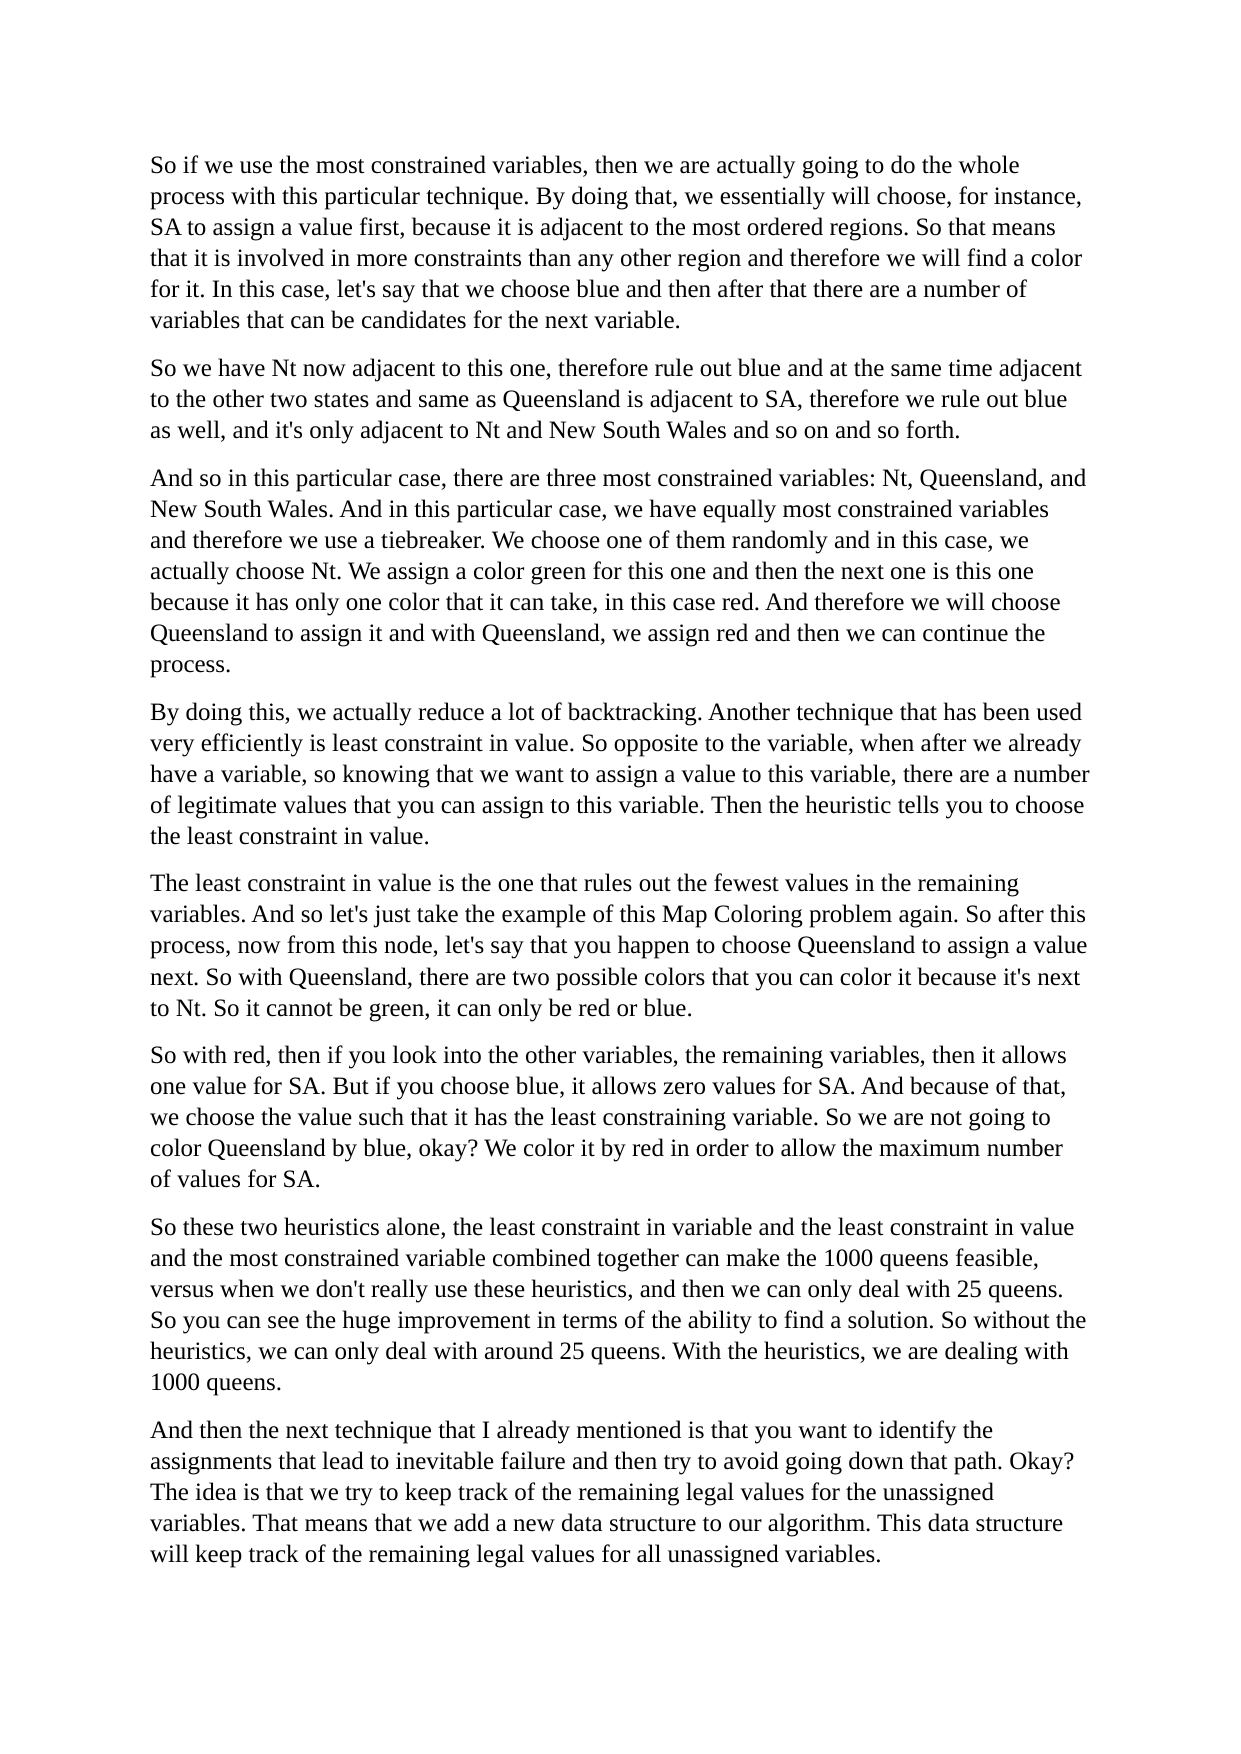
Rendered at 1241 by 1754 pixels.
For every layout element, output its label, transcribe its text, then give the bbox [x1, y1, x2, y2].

text So we have Nt now adjacent to this one, therefore rule out blue and at the same time adjacent to the other two states and same as Queensland is adjacent to SA, therefore we rule out blue as well, and it's only adjacent to Nt and New South Wales and so on and so forth. [150, 353, 1090, 444]
text So with red, then if you look into the other variables, the remaining variables, then it allows one value for SA. But if you choose blue, it allows zero values for SA. And because of that, we choose the value such that it has the least constraining variable. So we are not going to color Queensland by blue, okay? We color it by red in order to allow the maximum number of values for SA. [150, 1040, 1090, 1193]
text By doing this, we actually reduce a lot of backtracking. Another technique that has been used very efficiently is least constraint in value. So opposite to the variable, when after we already have a variable, so knowing that we want to assign a value to this variable, there are a number of legitimate values that you can assign to this variable. Then the heuristic tells you to choose the least constraint in value. [150, 697, 1090, 849]
text And so in this particular case, there are three most constrained variables: Nt, Queensland, and New South Wales. And in this particular case, we have equally most constrained variables and therefore we use a tiebreaker. We choose one of them randomly and in this case, we actually choose Nt. We assign a color green for this one and then the next one is this one because it has only one color that it can take, in this case red. And therefore we will choose Queensland to assign it and with Queensland, we assign red and then we can continue the process. [150, 463, 1090, 678]
text So if we use the most constrained variables, then we are actually going to do the whole process with this particular technique. By doing that, we essentially will choose, for instance, SA to assign a value first, because it is adjacent to the most ordered regions. So that means that it is involved in more constraints than any other region and therefore we will find a color for it. In this case, let's say that we choose blue and then after that there are a number of variables that can be candidates for the next variable. [150, 150, 1090, 334]
text So these two heuristics alone, the least constraint in variable and the least constraint in value and the most constrained variable combined together can make the 1000 queens feasible, versus when we don't really use these heuristics, and then we can only deal with 25 queens. So you can see the huge improvement in terms of the ability to find a solution. So without the heuristics, we can only deal with around 25 queens. With the heuristics, we are dealing with 1000 queens. [150, 1212, 1090, 1396]
text The least constraint in value is the one that rules out the fewest values in the remaining variables. And so let's just take the example of this Map Coloring problem again. So after this process, now from this node, let's say that you happen to choose Queensland to assign a value next. So with Queensland, there are two possible colors that you can color it because it's next to Nt. So it cannot be green, it can only be red or blue. [150, 868, 1090, 1021]
text And then the next technique that I already mentioned is that you want to identify the assignments that lead to inevitable failure and then try to avoid going down that path. Okay? The idea is that we try to keep track of the remaining legal values for the unassigned variables. That means that we add a new data structure to our algorithm. This data structure will keep track of the remaining legal values for all unassigned variables. [150, 1415, 1090, 1568]
